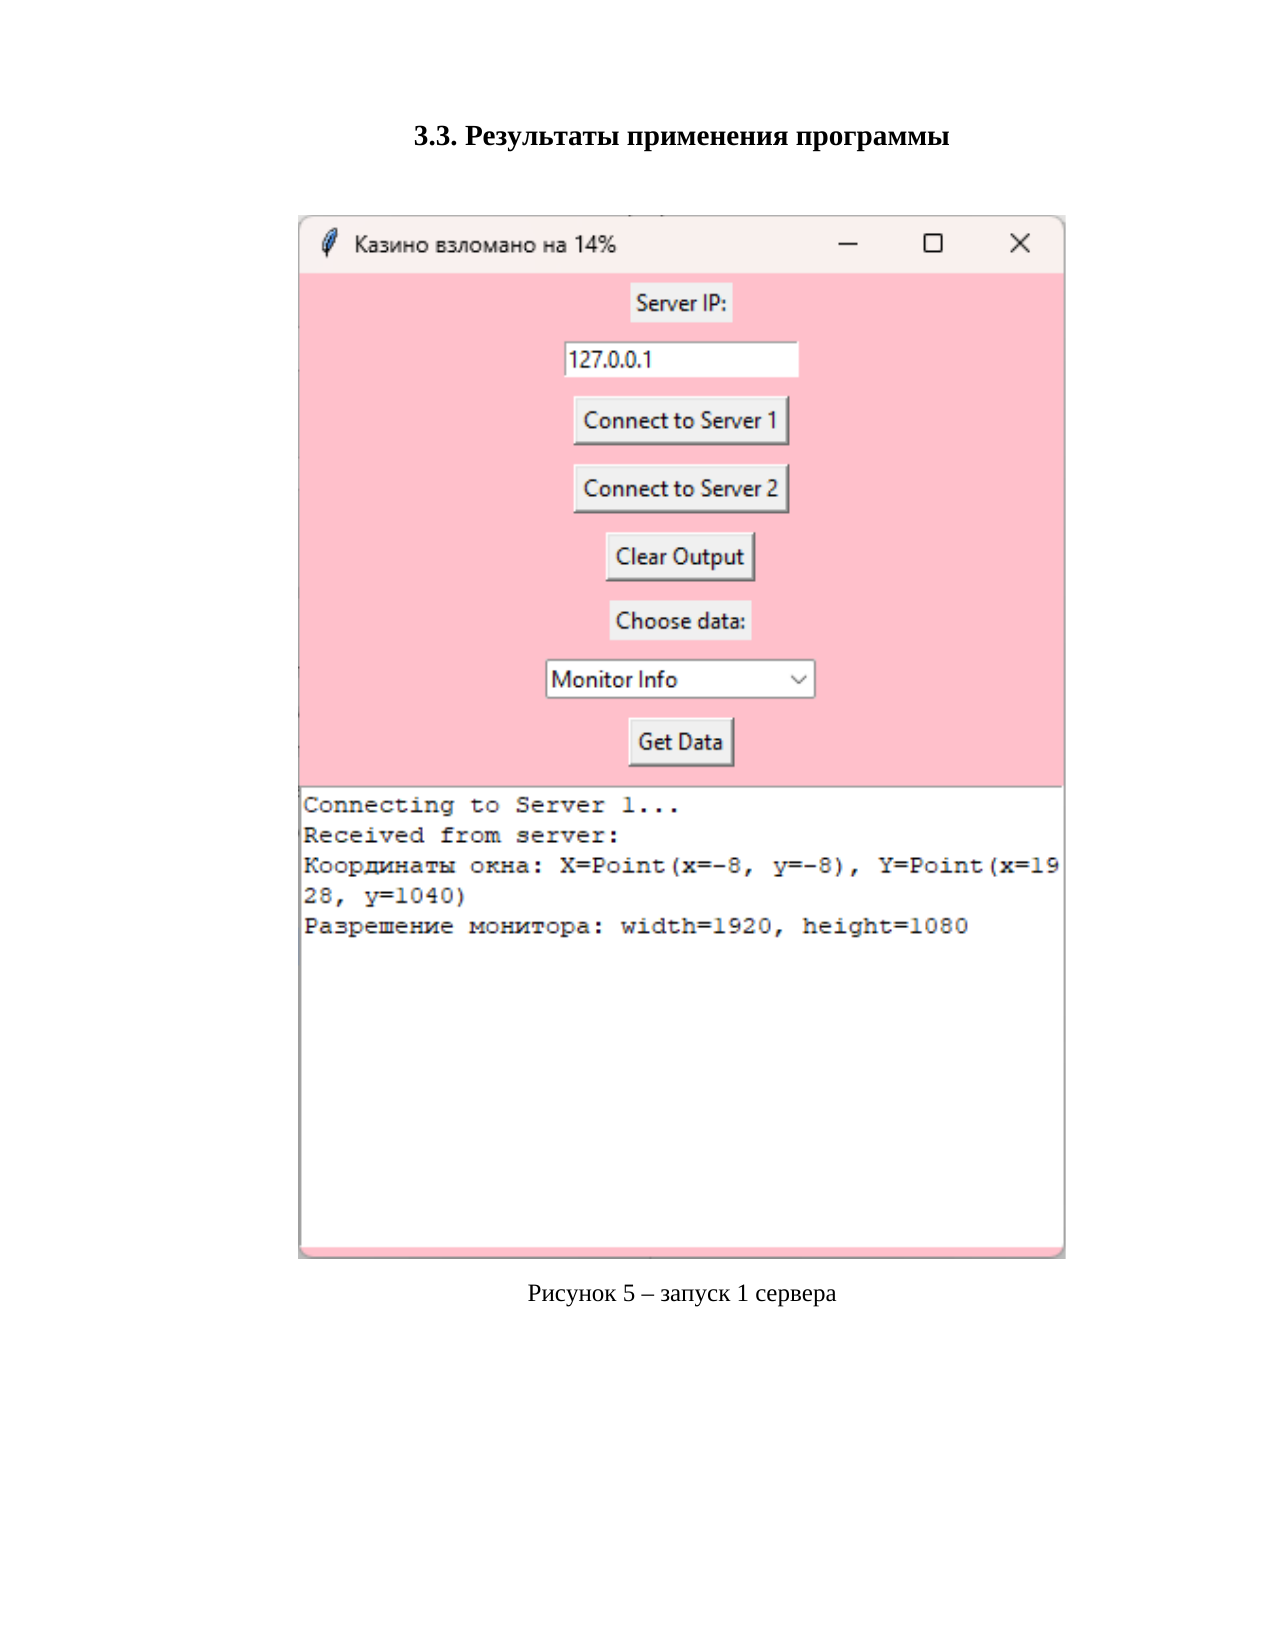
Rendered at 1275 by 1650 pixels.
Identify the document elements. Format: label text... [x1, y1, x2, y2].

text Рисунок 5 – запуск 1 сервера [177, 1278, 1186, 1307]
subtitle 3.3. Результаты применения программы [177, 118, 1186, 152]
picture [298, 215, 1066, 1259]
